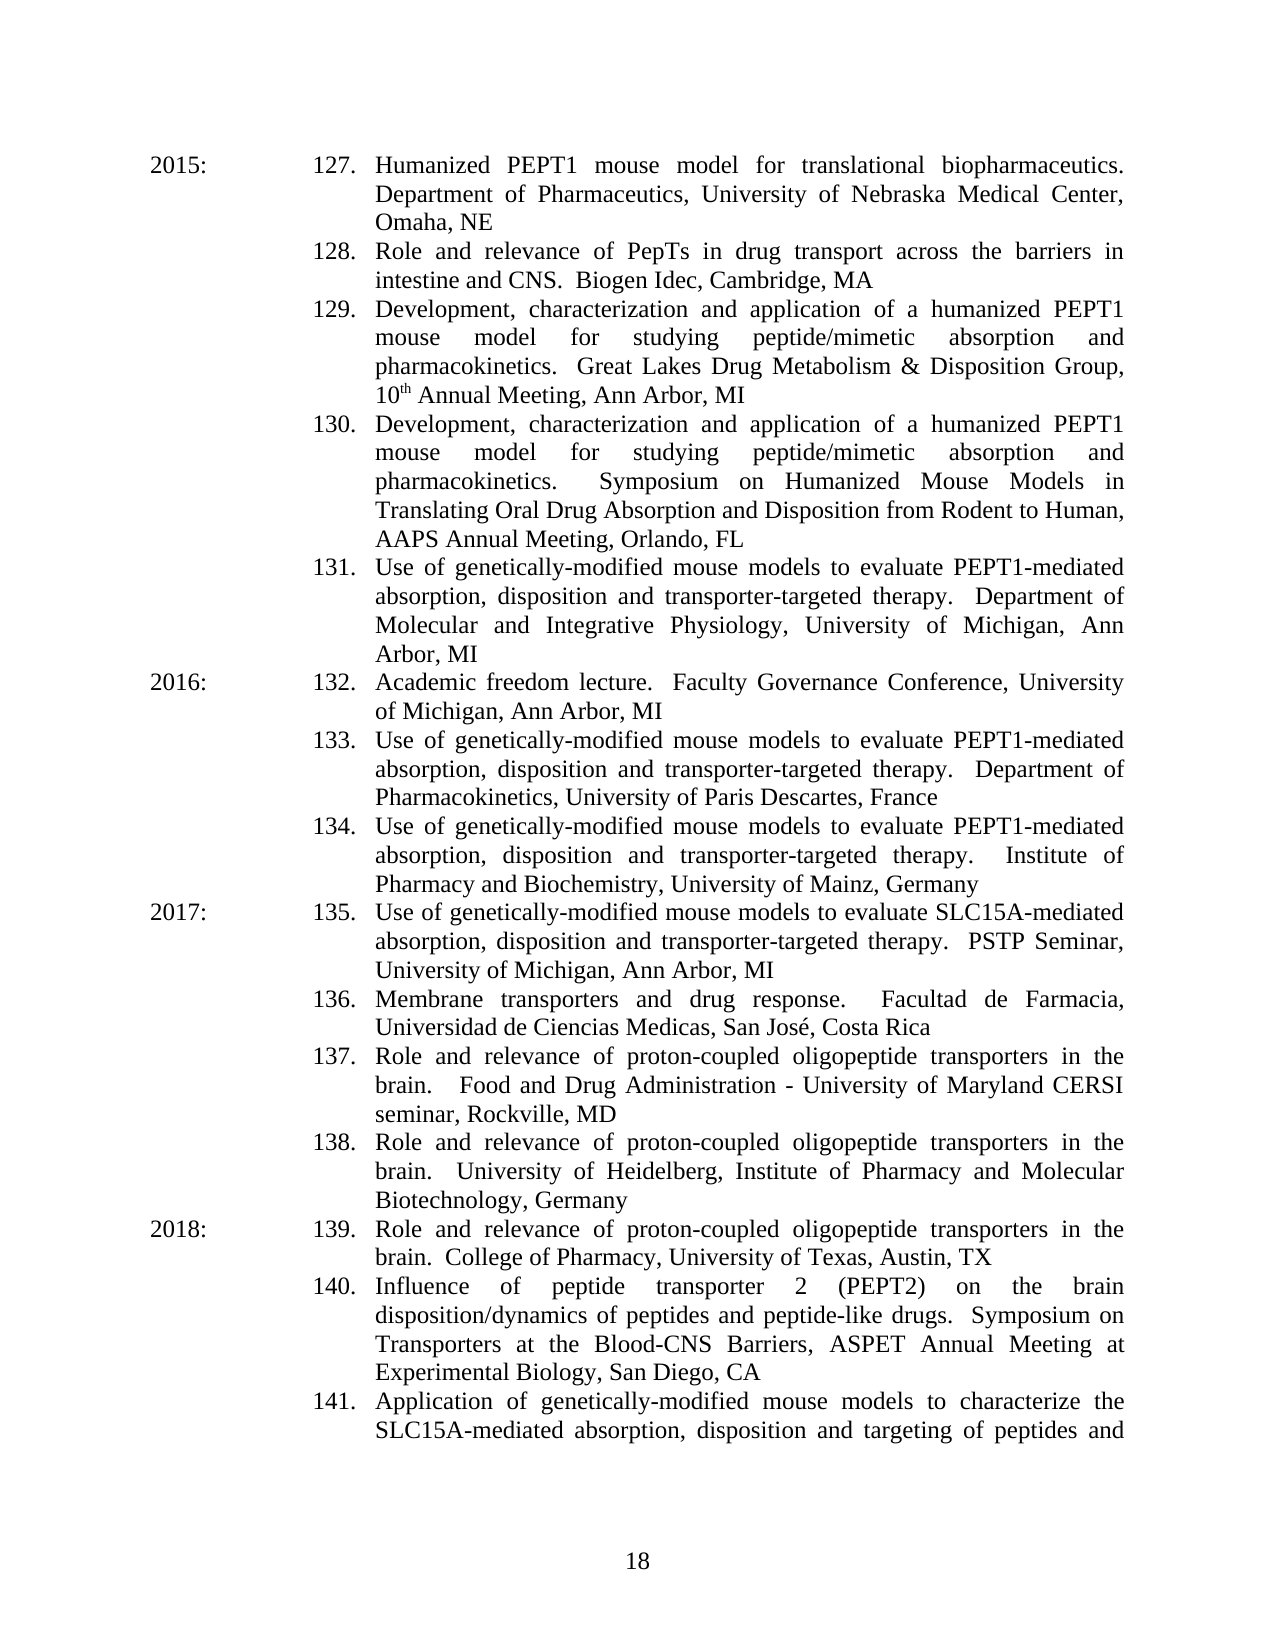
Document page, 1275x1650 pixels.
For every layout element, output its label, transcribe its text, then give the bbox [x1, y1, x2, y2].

text 129. Development, characterization and application of a humanized PEPT1 mouse model for studying peptide/mimetic absorption and pharmacokinetics. Great Lakes Drug Metabolism & Disposition Group, 10th Annual Meeting, Ann Arbor, MI [150, 294, 1125, 409]
text 134. Use of genetically-modified mouse models to evaluate PEPT1-mediated absorption, disposition and transporter-targeted therapy. Institute of Pharmacy and Biochemistry, University of Mainz, Germany [150, 811, 1125, 897]
text 2017: 135. Use of genetically-modified mouse models to evaluate SLC15A-mediated absorption, disposition and transporter-targeted therapy. PSTP Seminar, University of Michigan, Ann Arbor, MI [150, 897, 1125, 984]
text 136. Membrane transporters and drug response. Facultad de Farmacia, Universidad de Ciencias Medicas, San José, Costa Rica [150, 984, 1125, 1041]
text 138. Role and relevance of proton-coupled oligopeptide transporters in the brain. University of Heidelberg, Institute of Pharmacy and Molecular Biotechnology, Germany [150, 1127, 1125, 1214]
text 131. Use of genetically-modified mouse models to evaluate PEPT1-mediated absorption, disposition and transporter-targeted therapy. Department of Molecular and Integrative Physiology, University of Michigan, Ann Arbor, MI [150, 552, 1125, 667]
text 2018: 139. Role and relevance of proton-coupled oligopeptide transporters in the brain. College of Pharmacy, University of Texas, Austin, TX [150, 1214, 1125, 1271]
text 137. Role and relevance of proton-coupled oligopeptide transporters in the brain. Food and Drug Administration - University of Maryland CERSI seminar, Rockville, MD [150, 1041, 1125, 1127]
text 128. Role and relevance of PepTs in drug transport across the barriers in intestine and CNS. Biogen Idec, Cambridge, MA [150, 236, 1125, 294]
text 140. Influence of peptide transporter 2 (PEPT2) on the brain disposition/dynamics of peptides and peptide-like drugs. Symposium on Transporters at the Blood-CNS Barriers, ASPET Annual Meeting at Experimental Biology, San Diego, CA [150, 1271, 1125, 1386]
text 133. Use of genetically-modified mouse models to evaluate PEPT1-mediated absorption, disposition and transporter-targeted therapy. Department of Pharmacokinetics, University of Paris Descartes, France [150, 725, 1125, 811]
text 2016: 132. Academic freedom lecture. Faculty Governance Conference, University of Michigan, Ann Arbor, MI [150, 667, 1125, 725]
text 2015: 127. Humanized PEPT1 mouse model for translational biopharmaceutics. Department of Pharmaceutics, University of Nebraska Medical Center, Omaha, NE [150, 150, 1125, 236]
text 130. Development, characterization and application of a humanized PEPT1 mouse model for studying peptide/mimetic absorption and pharmacokinetics. Symposium on Humanized Mouse Models in Translating Oral Drug Absorption and Disposition from Rodent to Human, AAPS Annual Meeting, Orlando, FL [150, 409, 1125, 552]
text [150, 1386, 1125, 1444]
